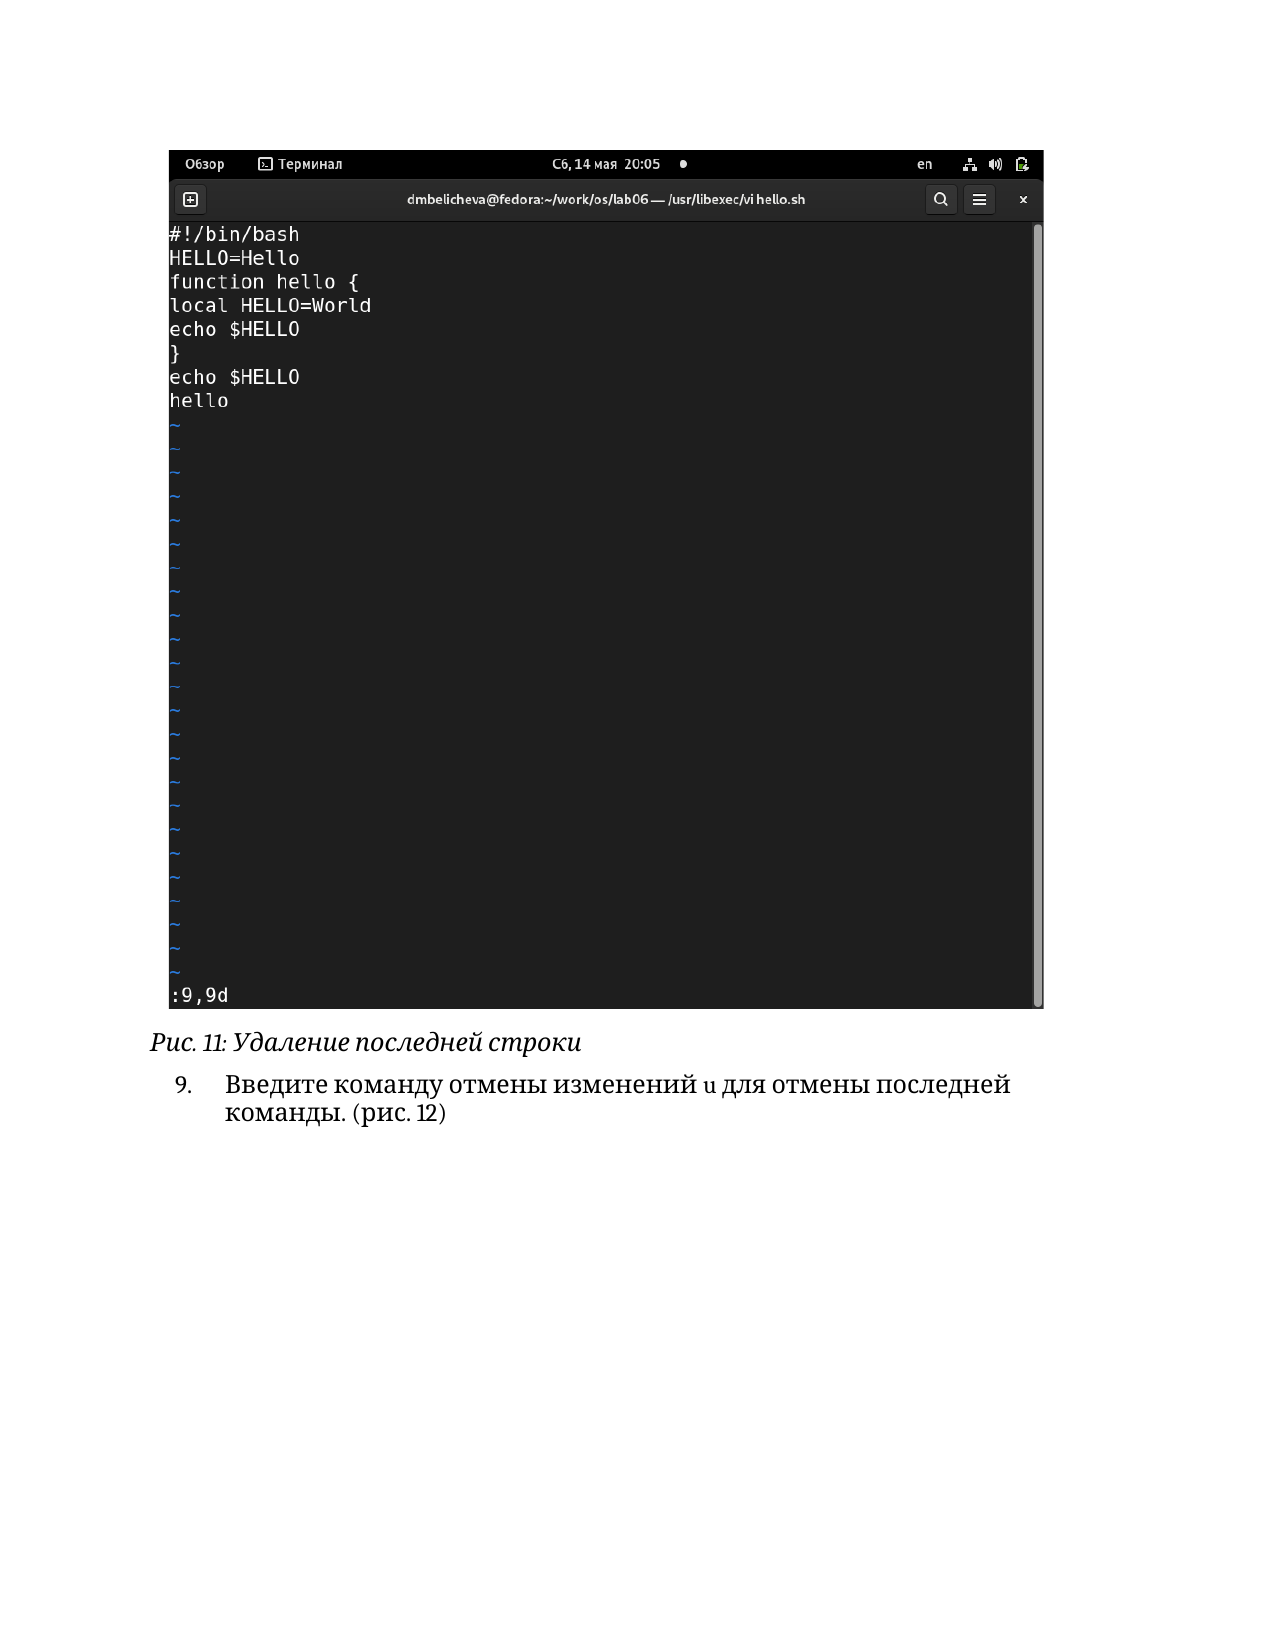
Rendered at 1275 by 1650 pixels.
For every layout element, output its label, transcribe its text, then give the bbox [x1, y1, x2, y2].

list Введите команду отмены изменений u для отмены последней команды. (рис. 12) [175, 1071, 1125, 1128]
text Рис. 11: Удаление последней строки [150, 1029, 1125, 1058]
picture [168, 150, 1044, 1009]
